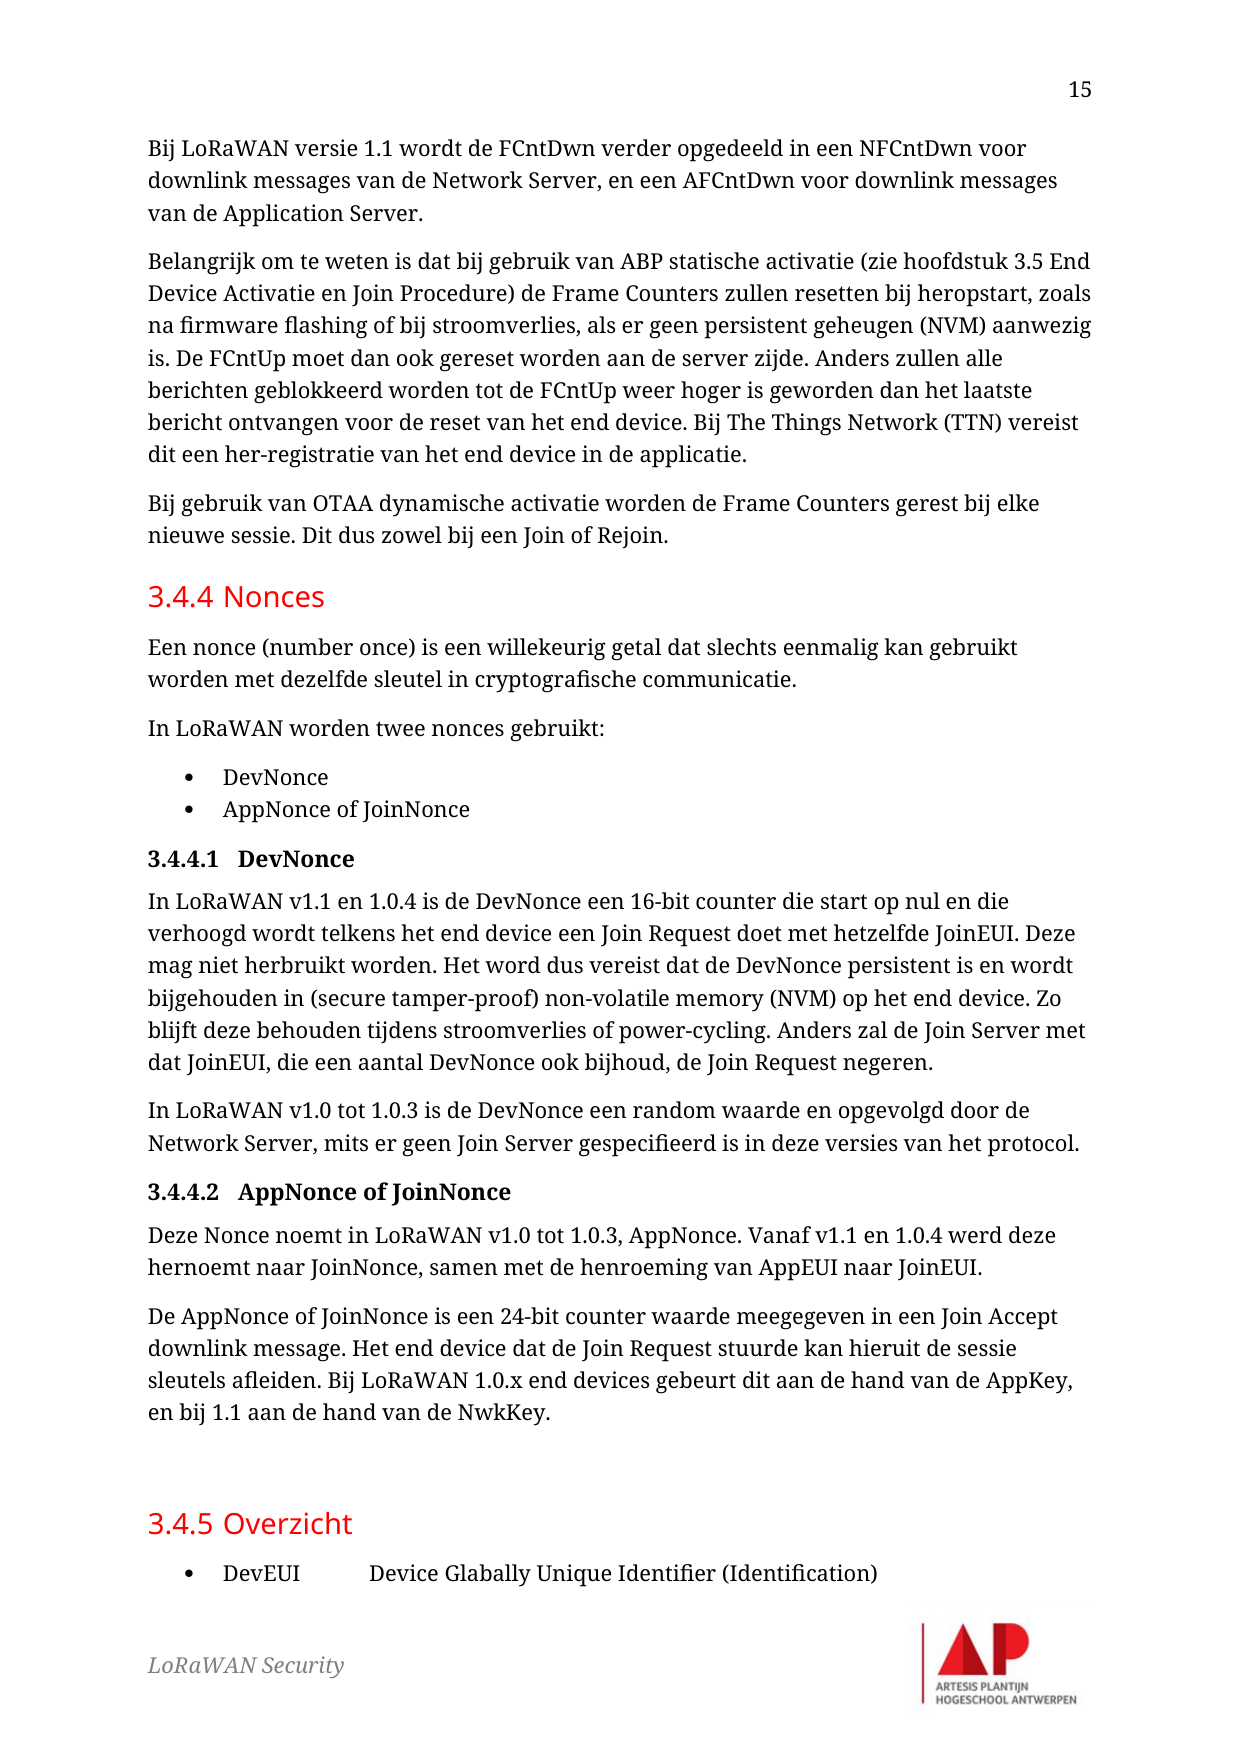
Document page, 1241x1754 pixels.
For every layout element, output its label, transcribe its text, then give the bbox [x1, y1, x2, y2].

text Bij LoRaWAN versie 1.1 wordt de FCntDwn verder opgedeeld in een NFCntDwn voor downlink messages van de Network Server, en een AFCntDwn voor downlink messages van de Application Server. [148, 133, 1092, 227]
subtitle AppNonce of JoinNonce [148, 1176, 1092, 1207]
subtitle Nonces [148, 577, 1092, 616]
list DevEUI Device Glabally Unique Identifier (Identification) [185, 1558, 1092, 1588]
text In LoRaWAN worden twee nonces gebruikt: [148, 713, 1092, 743]
text Bij gebruik van OTAA dynamische activatie worden de Frame Counters gerest bij elke nieuwe sessie. Dit dus zowel bij een Join of Rejoin. [148, 488, 1092, 549]
text In LoRaWAN v1.0 tot 1.0.3 is de DevNonce een random waarde en opgevolgd door de Network Server, mits er geen Join Server gespecifieerd is in deze versies van het protocol. [148, 1095, 1092, 1157]
text Deze Nonce noemt in LoRaWAN v1.0 tot 1.0.3, AppNonce. Vanaf v1.1 en 1.0.4 werd deze hernoemt naar JoinNonce, samen met de henroeming van AppEUI naar JoinEUI. [148, 1220, 1092, 1282]
list AppNonce of JoinNonce [185, 794, 1092, 823]
list DevNonce [185, 762, 1092, 791]
subtitle DevNonce [148, 842, 1092, 874]
text De AppNonce of JoinNonce is een 24-bit counter waarde meegegeven in een Join Accept downlink message. Het end device dat de Join Request stuurde kan hieruit de sessie sleutels afleiden. Bij LoRaWAN 1.0.x end devices gebeurt dit aan de hand van de AppKey, en bij 1.1 aan de hand van de NwkKey. [148, 1301, 1092, 1427]
text Een nonce (number once) is een willekeurig getal dat slechts eenmalig kan gebruikt worden met dezelfde sleutel in cryptografische communicatie. [148, 632, 1092, 694]
picture [906, 1602, 1092, 1728]
text Belangrijk om te weten is dat bij gebruik van ABP statische activatie (zie hoofdstuk 3.5 End Device Activatie en Join Procedure) de Frame Counters zullen resetten bij heropstart, zoals na firmware flashing of bij stroomverlies, als er geen persistent geheugen (NVM) aanwezig is. De FCntUp moet dan ook gereset worden aan de server zijde. Anders zullen alle berichten geblokkeerd worden tot de FCntUp weer hoger is geworden dan het laatste bericht ontvangen voor de reset van het end device. Bij The Things Network (TTN) vereist dit een her-registratie van het end device in de applicatie. [148, 246, 1092, 469]
subtitle Overzicht [148, 1503, 1092, 1543]
text In LoRaWAN v1.1 en 1.0.4 is de DevNonce een 16-bit counter die start op nul en die verhoogd wordt telkens het end device een Join Request doet met hetzelfde JoinEUI. Deze mag niet herbruikt worden. Het word dus vereist dat de DevNonce persistent is en wordt bijgehouden in (secure tamper-proof) non-volatile memory (NVM) op het end device. Zo blijft deze behouden tijdens stroomverlies of power-cycling. Anders zal de Join Server met dat JoinEUI, die een aantal DevNonce ook bijhoud, de Join Request negeren. [148, 886, 1092, 1076]
